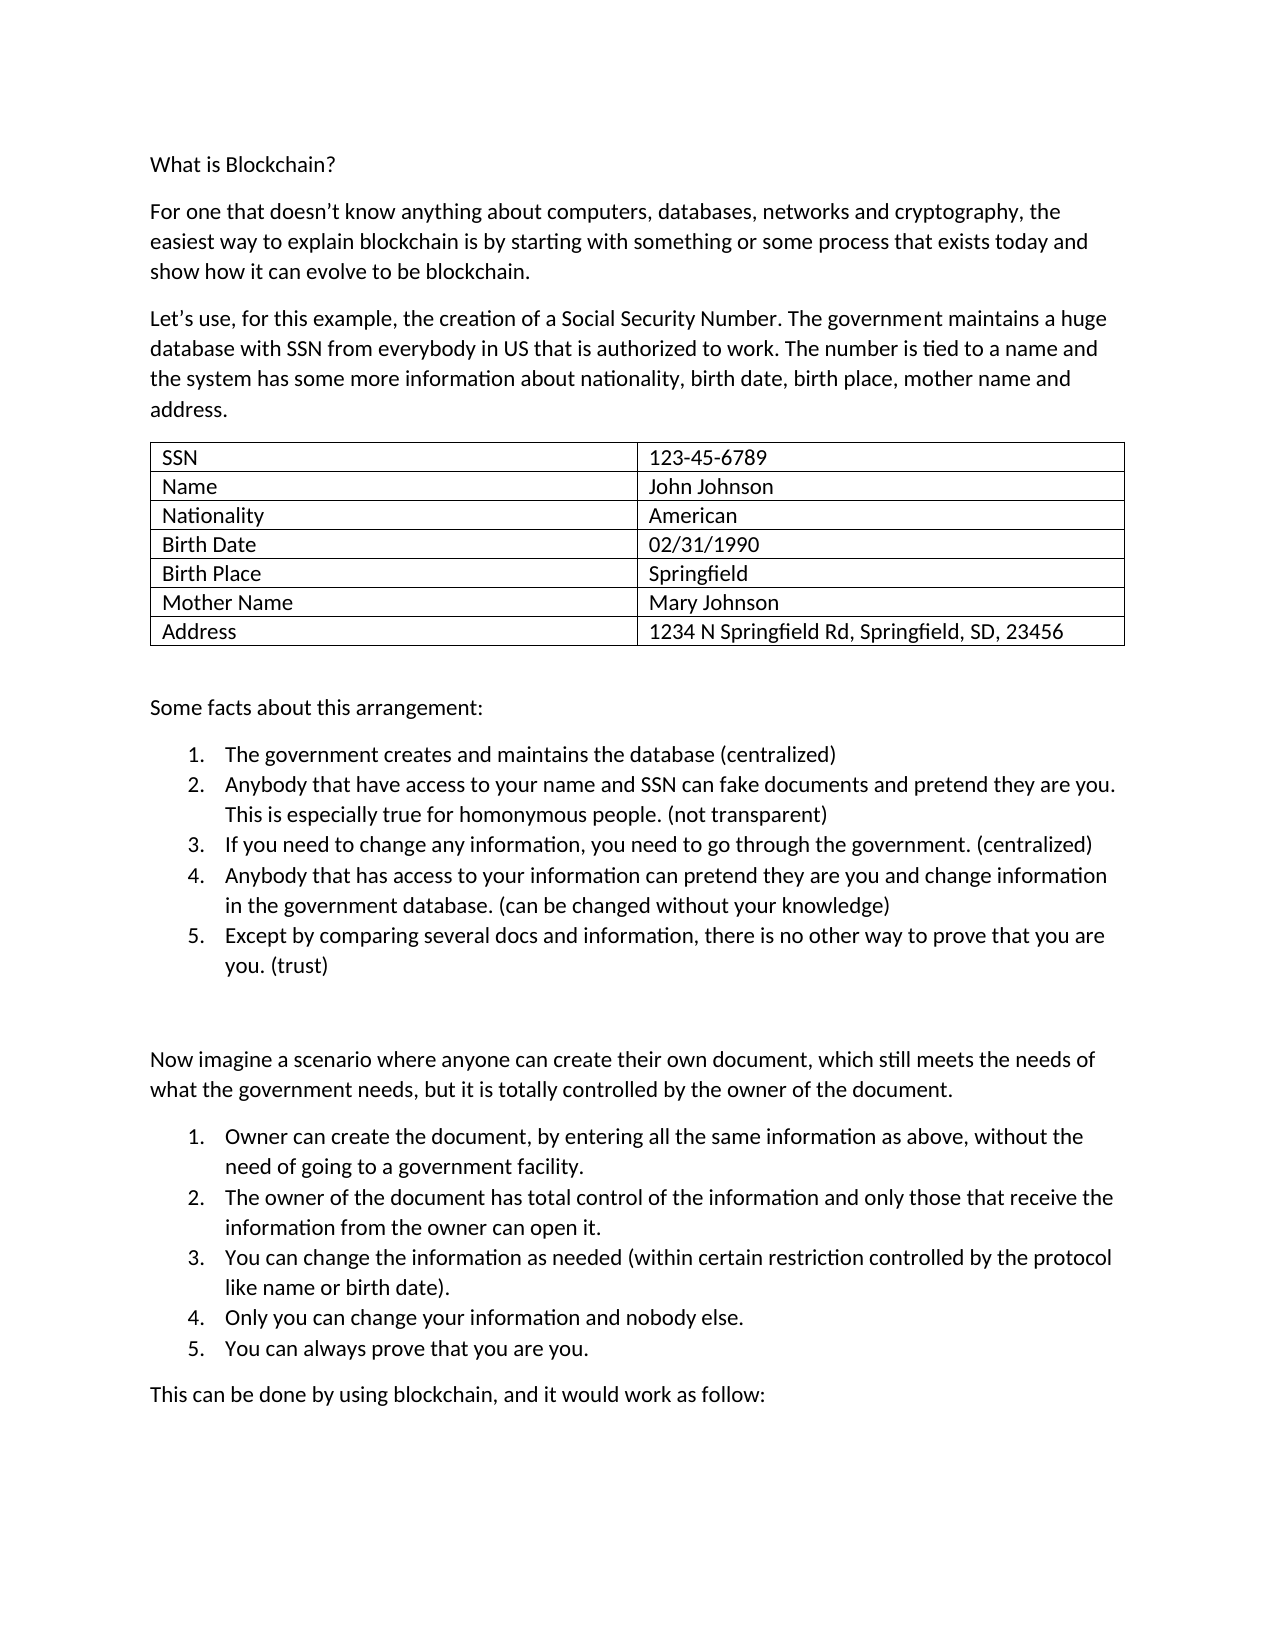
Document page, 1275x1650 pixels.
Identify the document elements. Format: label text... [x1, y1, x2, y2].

list Anybody that have access to your name and SSN can fake documents and pretend they are you. This is especially true for homonymous people. (not transparent) [187, 770, 1125, 828]
table_cell Mary Johnson [638, 588, 1124, 616]
text Let’s use, for this example, the creation of a Social Security Number. The government maintains a huge database with SSN from everybody in US that is authorized to work. The number is tied to a name and the system has some more information about nationality, birth date, birth place, mother name and address. [150, 304, 1125, 423]
table_header SSN [151, 443, 637, 471]
text Some facts about this arrangement: [150, 693, 1125, 721]
table_cell Birth Date [151, 530, 637, 558]
table_cell 02/31/1990 [638, 530, 1124, 558]
table_cell 1234 N Springfield Rd, Springfield, SD, 23456 [638, 617, 1124, 645]
table_cell Springfield [638, 559, 1124, 587]
table_cell Nationality [151, 501, 637, 529]
text Now imagine a scenario where anyone can create their own document, which still meets the needs of what the government needs, but it is totally controlled by the owner of the document. [150, 1045, 1125, 1103]
list You can always prove that you are you. [187, 1334, 1125, 1362]
table_cell Address [151, 617, 637, 645]
list You can change the information as needed (within certain restriction controlled by the protocol like name or birth date). [187, 1243, 1125, 1301]
table_cell John Johnson [638, 472, 1124, 500]
text What is Blockchain? [150, 150, 1125, 178]
text This can be done by using blockchain, and it would work as follow: [150, 1381, 1125, 1408]
list If you need to change any information, you need to go through the government. (centralized) [187, 831, 1125, 858]
text For one that doesn’t know anything about computers, databases, networks and cryptography, the easiest way to explain blockchain is by starting with something or some process that exists today and show how it can evolve to be blockchain. [150, 197, 1125, 285]
list The owner of the document has total control of the information and only those that receive the information from the owner can open it. [187, 1183, 1125, 1241]
list Owner can create the document, by entering all the same information as above, without the need of going to a government facility. [187, 1122, 1125, 1180]
table_header 123-45-6789 [638, 443, 1124, 471]
list Only you can change your information and nobody else. [187, 1303, 1125, 1331]
table_cell Birth Place [151, 559, 637, 587]
list Except by comparing several docs and information, there is no other way to prove that you are you. (trust) [187, 921, 1125, 979]
list Anybody that has access to your information can pretend they are you and change information in the government database. (can be changed without your knowledge) [187, 861, 1125, 919]
table_cell Mother Name [151, 588, 637, 616]
table_cell Name [151, 472, 637, 500]
list The government creates and maintains the database (centralized) [187, 740, 1125, 768]
table_cell American [638, 501, 1124, 529]
